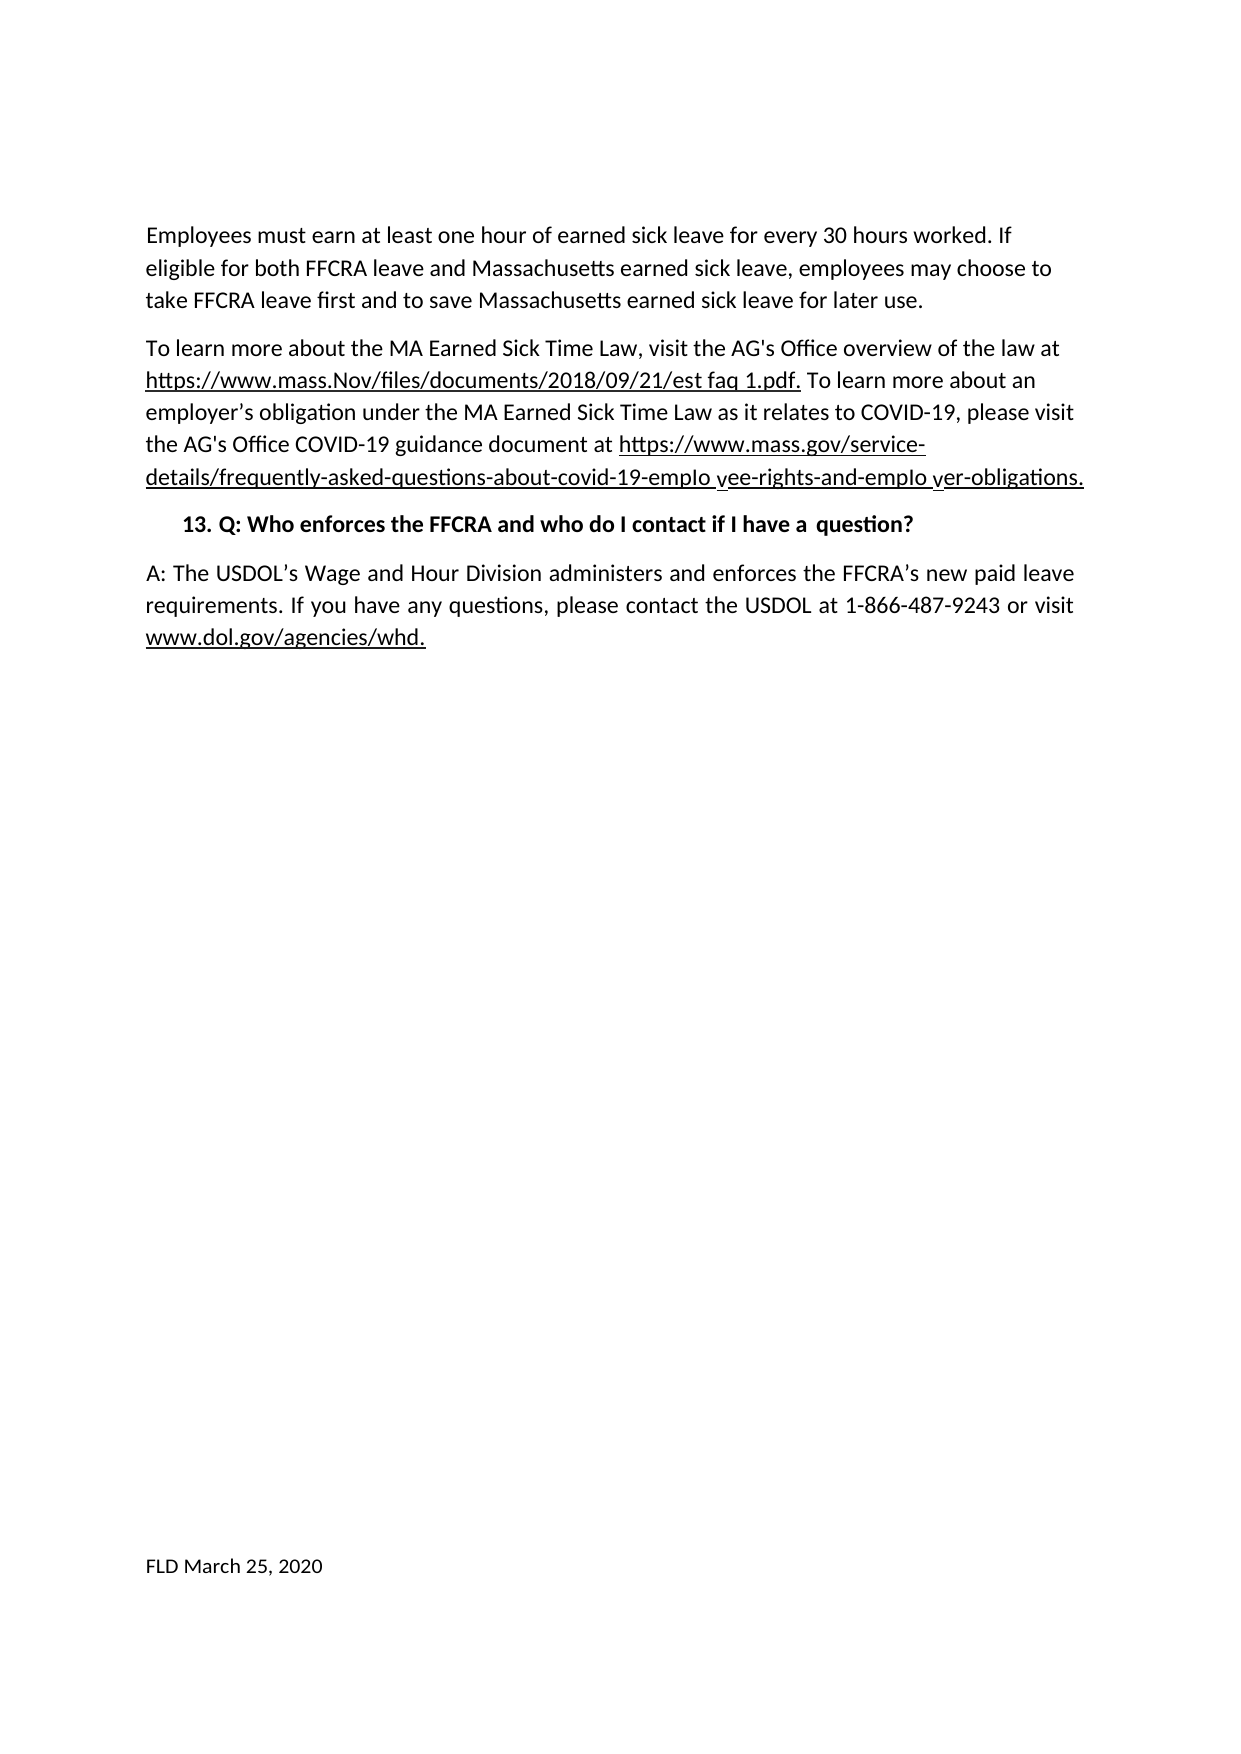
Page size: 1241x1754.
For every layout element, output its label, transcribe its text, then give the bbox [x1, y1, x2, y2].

text Employees must earn at least one hour of earned sick leave for every 30 hours worked. If eligible for both FFCRA leave and Massachusetts earned sick leave, employees may choose to take FFCRA leave first and to save Massachusetts earned sick leave for later use. [145, 221, 1074, 314]
subtitle Q: Who enforces the FFCRA and who do I contact if I have a question? [182, 509, 1107, 539]
text To learn more about the MA Earned Sick Time Law, visit the AG's Office overview of the law at https://www.mass.Nov/files/documents/2018/09/21/est faq 1.pdf. To learn more about an employer’s obligation under the MA Earned Sick Time Law as it relates to COVID-19, please visit the AG's Office COVID-19 guidance document at https://www.mass.gov/service- details/frequently-asked-questions-about-covid-19-empIo vee-rights-and-empIo ver-obligations. [145, 333, 1089, 494]
text A: The USDOL’s Wage and Hour Division administers and enforces the FFCRA’s new paid leave requirements. If you have any questions, please contact the USDOL at 1-866-487-9243 or visit www.dol.gov/agencies/whd. [145, 558, 1076, 651]
